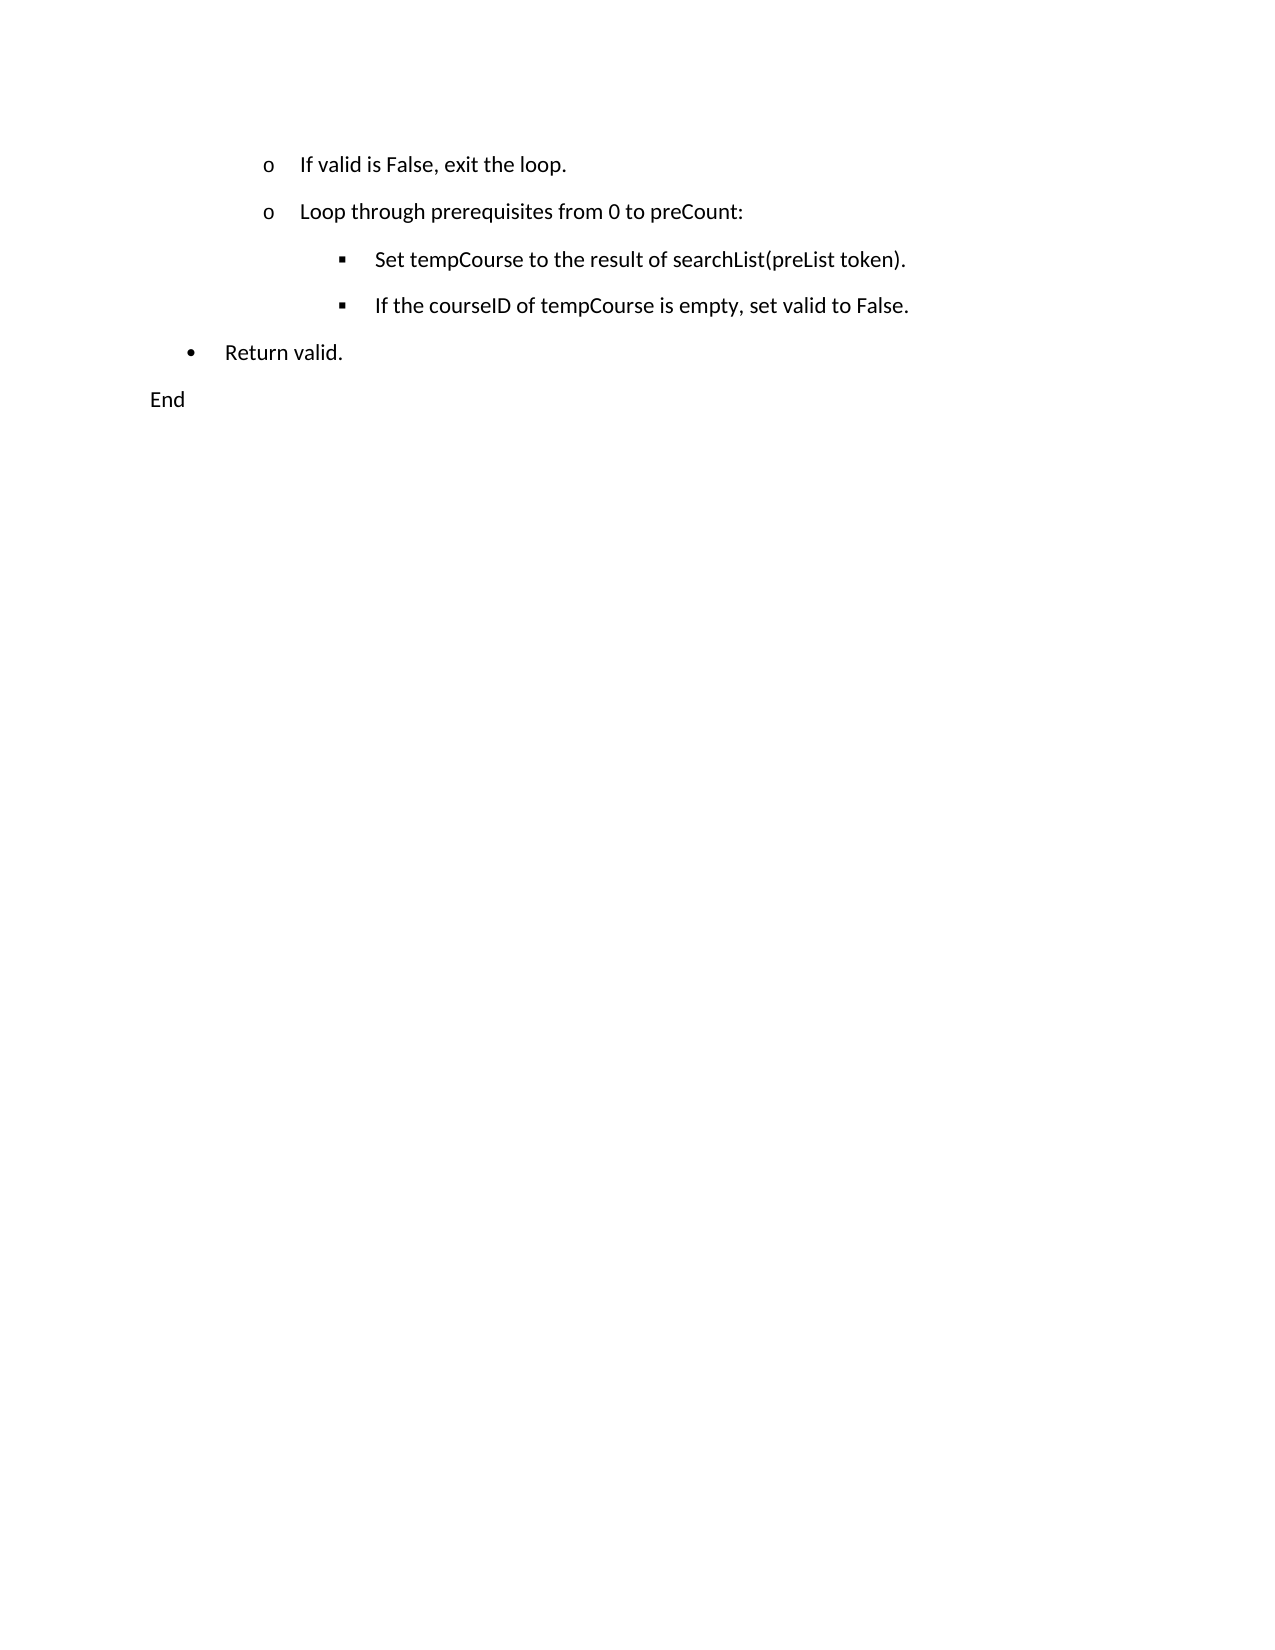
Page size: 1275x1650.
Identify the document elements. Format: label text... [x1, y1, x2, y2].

list If the courseID of tempCourse is empty, set valid to False. [337, 292, 1125, 320]
list Set tempCourse to the result of searchList(preList token). [337, 245, 1125, 273]
list If valid is False, exit the loop. [262, 150, 1125, 178]
list Loop through prerequisites from 0 to preCount: [262, 197, 1125, 226]
list Return valid. [187, 338, 1125, 367]
text End [150, 385, 1125, 413]
